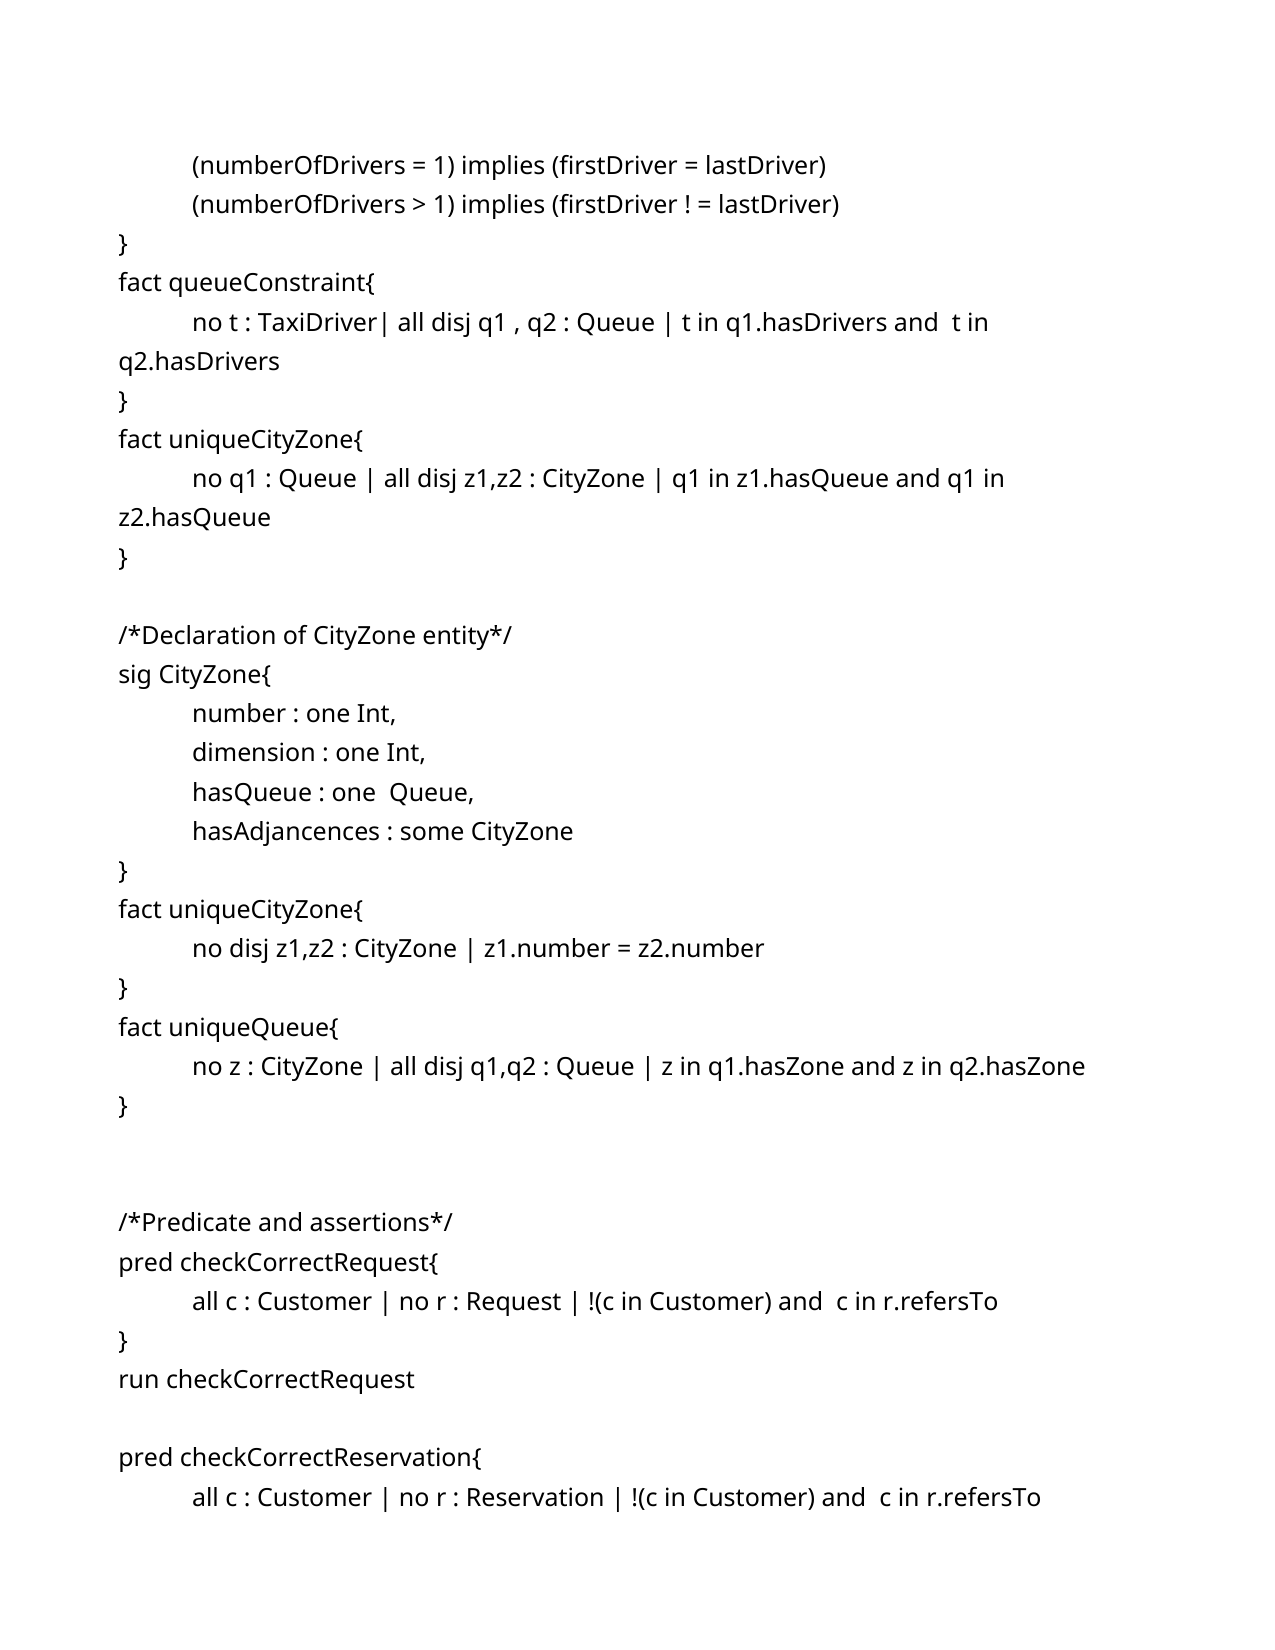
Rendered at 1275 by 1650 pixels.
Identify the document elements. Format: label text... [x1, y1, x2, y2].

text } [118, 383, 1157, 417]
text no q1 : Queue | all disj z1,z2 : CityZone | q1 in z1.hasQueue and q1 in z2.hasQueue [118, 461, 1157, 534]
text } [118, 539, 1157, 573]
text } [118, 226, 1157, 260]
text all c : Customer | no r : Request | !(c in Customer) and c in r.refersTo [118, 1283, 1157, 1317]
text (numberOfDrivers = 1) implies (firstDriver = lastDriver) [118, 148, 1157, 182]
text pred checkCorrectReservation{ [118, 1440, 1157, 1474]
text } [118, 1323, 1157, 1357]
text /*Predicate and assertions*/ [118, 1205, 1157, 1239]
text number : one Int, [118, 696, 1157, 730]
text all c : Customer | no r : Reservation | !(c in Customer) and c in r.refersTo [118, 1479, 1157, 1513]
text no disj z1,z2 : CityZone | z1.number = z2.number [118, 931, 1157, 965]
text no z : CityZone | all disj q1,q2 : Queue | z in q1.hasZone and z in q2.hasZone [118, 1048, 1157, 1082]
text } [118, 970, 1157, 1004]
text fact uniqueCityZone{ [118, 892, 1157, 926]
text fact uniqueQueue{ [118, 1009, 1157, 1043]
text } [118, 1088, 1157, 1122]
text (numberOfDrivers > 1) implies (firstDriver ! = lastDriver) [118, 187, 1157, 221]
text no t : TaxiDriver| all disj q1 , q2 : Queue | t in q1.hasDrivers and t in q2.hasDrivers [118, 304, 1157, 377]
text fact uniqueCityZone{ [118, 422, 1157, 456]
text dimension : one Int, [118, 735, 1157, 769]
text } [118, 853, 1157, 887]
text /*Declaration of CityZone entity*/ [118, 618, 1157, 652]
text pred checkCorrectRequest{ [118, 1244, 1157, 1278]
text hasAdjancences : some CityZone [118, 813, 1157, 847]
text sig CityZone{ [118, 657, 1157, 691]
text fact queueConstraint{ [118, 265, 1157, 299]
text run checkCorrectRequest [118, 1362, 1157, 1396]
text hasQueue : one Queue, [118, 774, 1157, 808]
